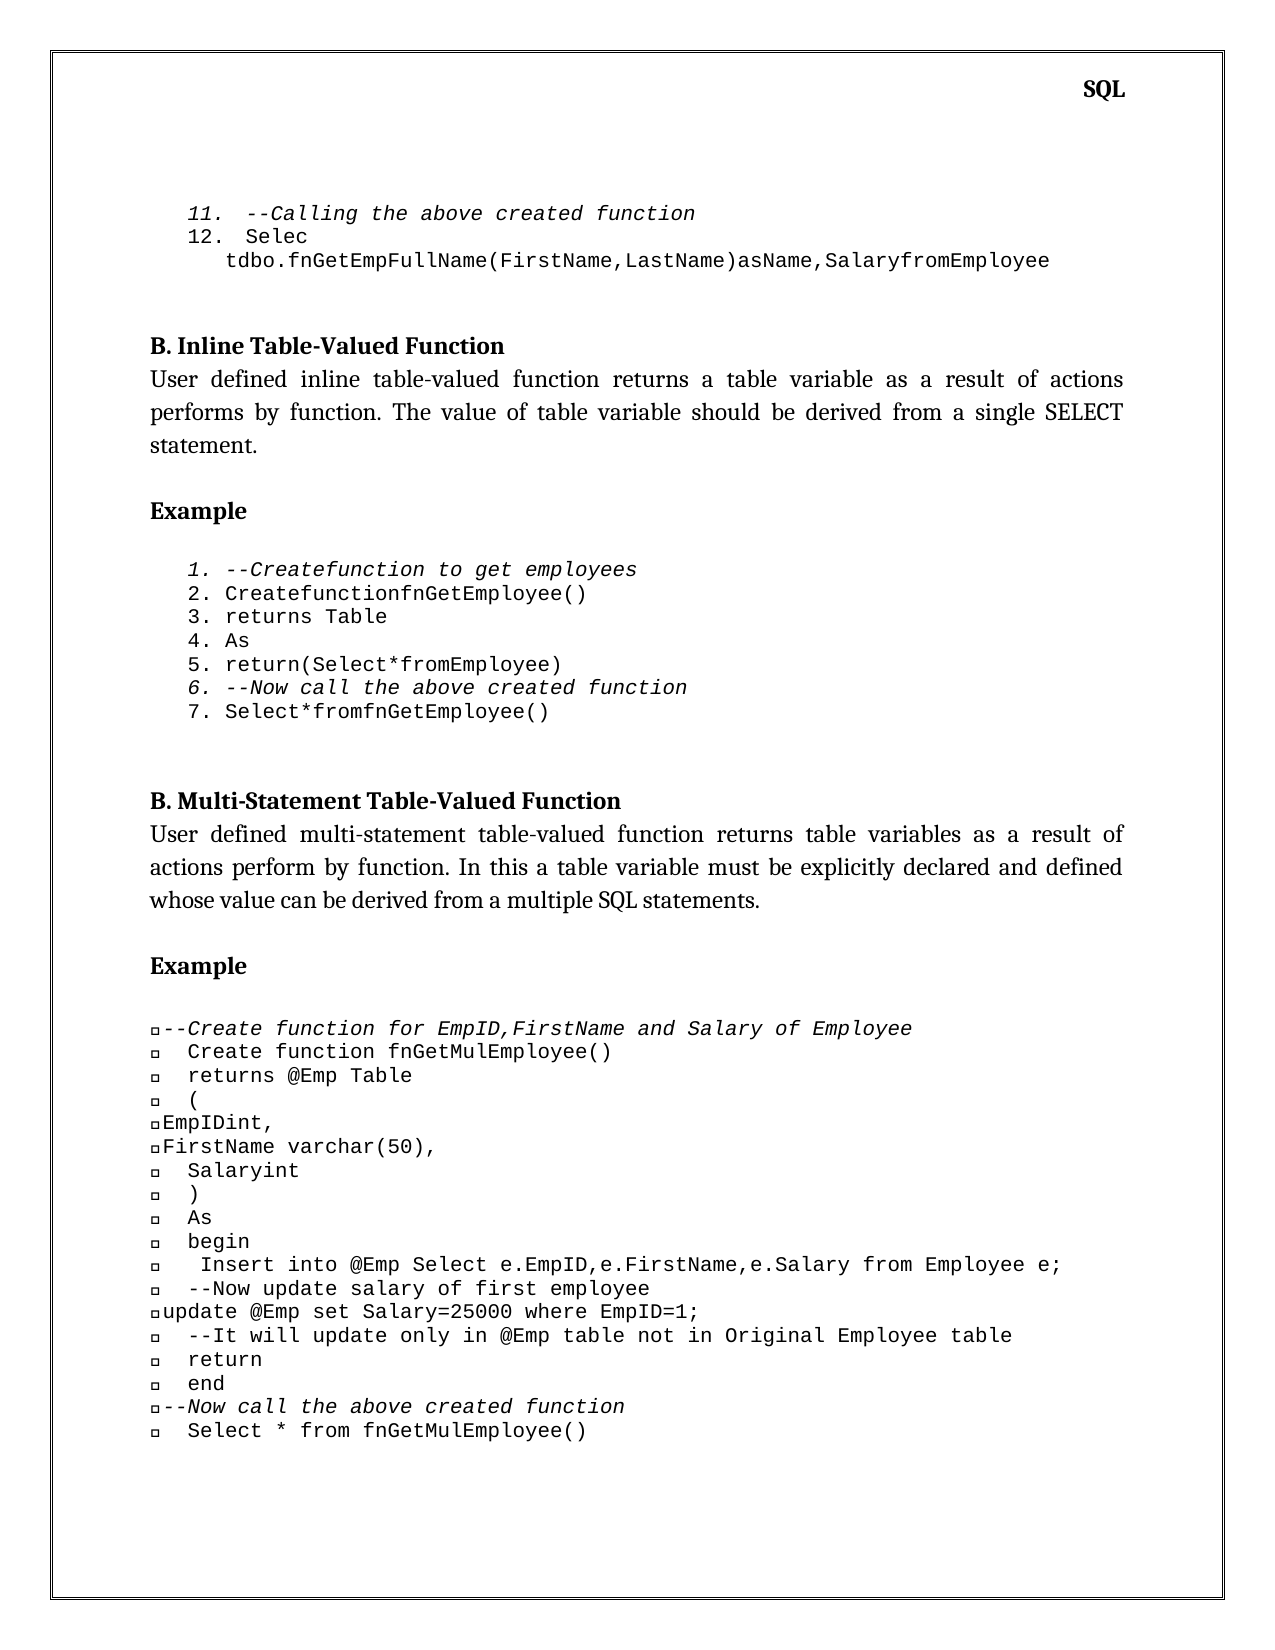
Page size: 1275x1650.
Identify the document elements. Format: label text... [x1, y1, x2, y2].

list --Calling the above created function [187, 203, 1125, 226]
text Example [150, 497, 1125, 526]
text  returns @Emp Table [150, 1065, 1125, 1089]
list return(Select*fromEmployee) [187, 653, 1125, 677]
list returns Table [187, 606, 1125, 630]
list --Createfunction to get employees [187, 559, 1125, 583]
list As [187, 630, 1125, 653]
text  ) [150, 1183, 1125, 1207]
text User defined inline table-valued function returns a table variable as a result of actions performs by function. The value of table variable should be derived from a single SELECT statement. [150, 365, 1125, 459]
text  As [150, 1207, 1125, 1231]
text User defined multi-statement table-valued function returns table variables as a result of actions perform by function. In this a table variable must be explicitly declared and defined whose value can be derived from a multiple SQL statements. [150, 820, 1125, 914]
text Example [150, 952, 1125, 981]
text  Salaryint [150, 1160, 1125, 1183]
text  Create function fnGetMulEmployee() [150, 1041, 1125, 1065]
text --Now call the above created function [150, 1396, 1125, 1420]
text  end [150, 1372, 1125, 1396]
text  Select * from fnGetMulEmployee() [150, 1420, 1125, 1443]
text  --It will update only in @Emp table not in Original Employee table [150, 1325, 1125, 1349]
text update @Emp set Salary=25000 where EmpID=1; [150, 1302, 1125, 1325]
text  --Now update salary of first employee [150, 1278, 1125, 1302]
list --Now call the above created function [187, 677, 1125, 701]
text  return [150, 1349, 1125, 1372]
list Select*fromfnGetEmployee() [187, 701, 1125, 724]
text B. Inline Table-Valued Function [150, 332, 1125, 360]
text  Insert into @Emp Select e.EmpID,e.FirstName,e.Salary from Employee e; [150, 1254, 1125, 1278]
list Selectdbo.fnGetEmpFullName(FirstName,LastName)asName,SalaryfromEmployee [187, 226, 1125, 274]
text --Create function for EmpID,FirstName and Salary of Employee [150, 1018, 1125, 1041]
text B. Multi-Statement Table-Valued Function [150, 787, 1125, 815]
list CreatefunctionfnGetEmployee() [187, 583, 1125, 606]
text EmpIDint, [150, 1112, 1125, 1136]
text  begin [150, 1231, 1125, 1254]
text FirstName varchar(50), [150, 1136, 1125, 1160]
text  ( [150, 1089, 1125, 1112]
